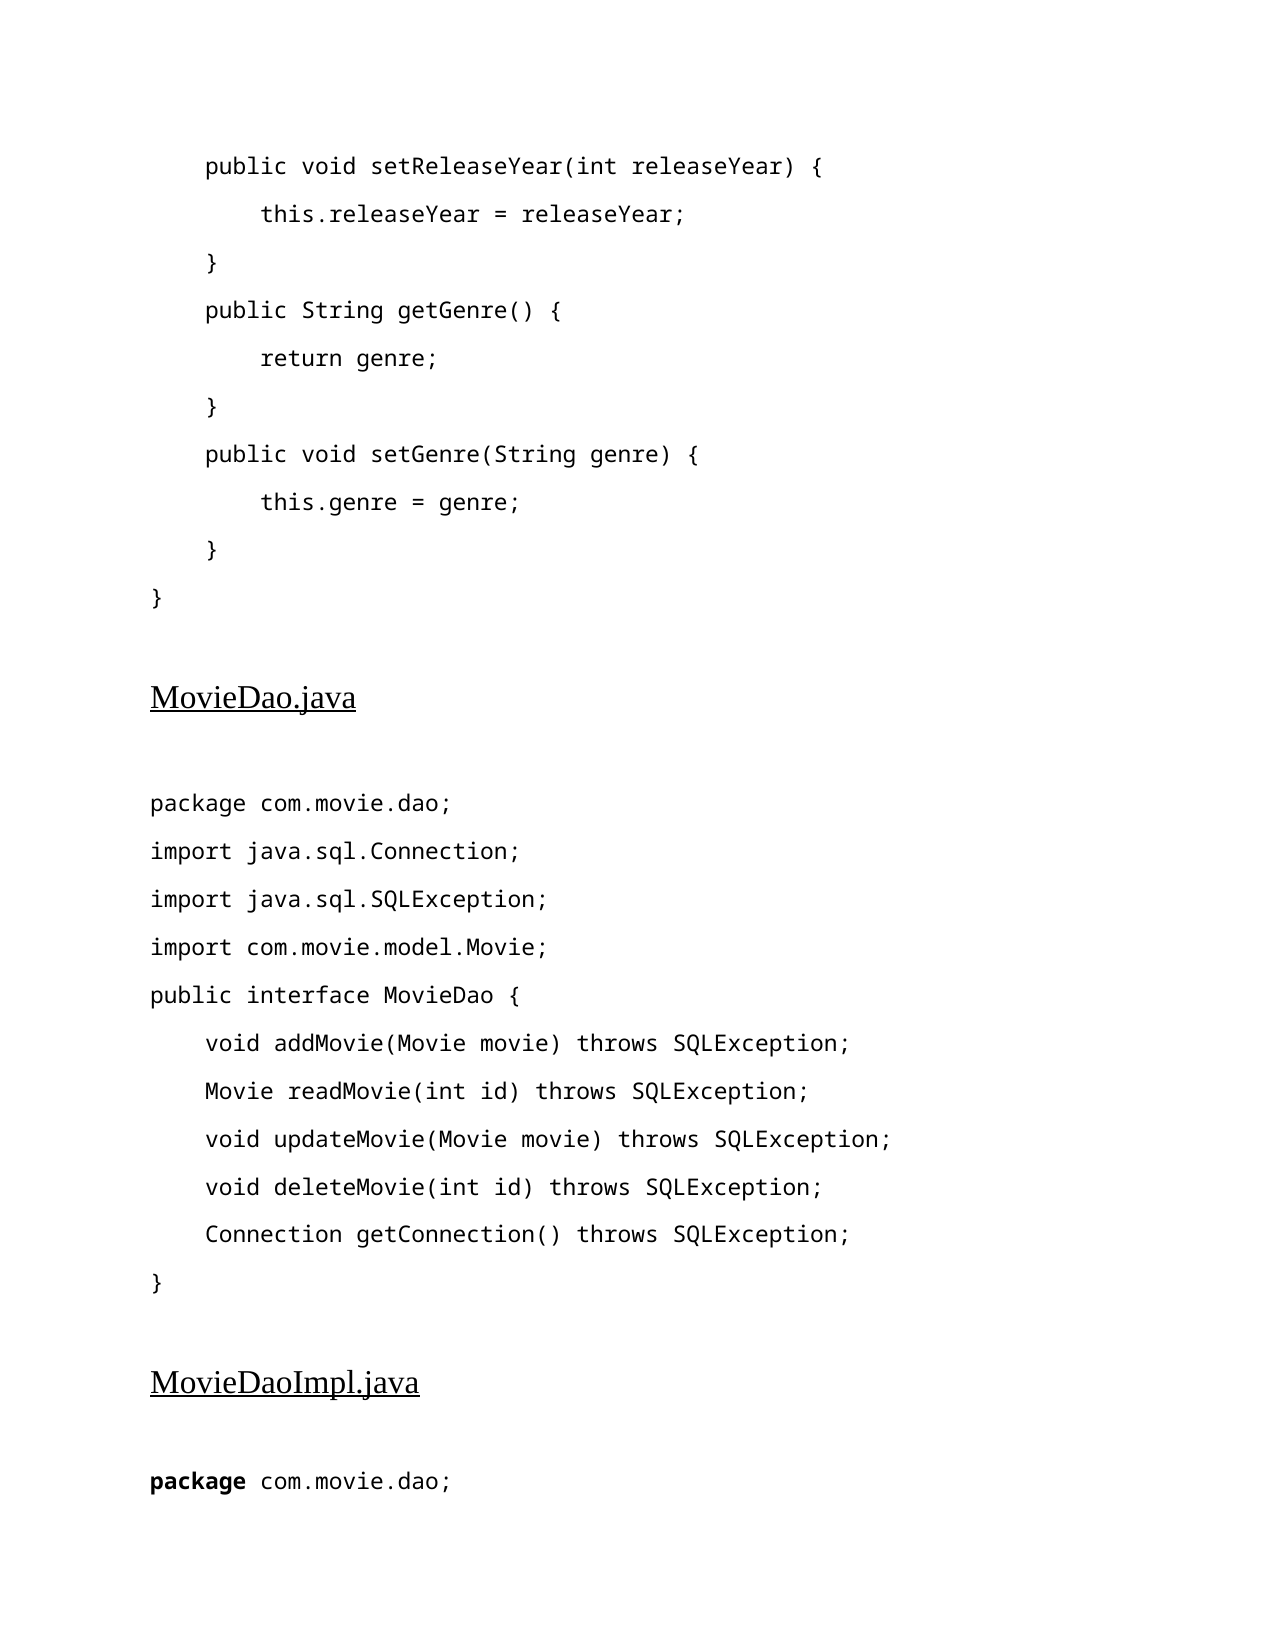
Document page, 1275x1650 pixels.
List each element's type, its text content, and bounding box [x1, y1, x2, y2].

text Movie readMovie(int id) throws SQLException; [150, 1074, 1125, 1106]
text this.releaseYear = releaseYear; [150, 198, 1125, 229]
text } [150, 1266, 1125, 1297]
text void addMovie(Movie movie) throws SQLException; [150, 1027, 1125, 1058]
text return genre; [150, 342, 1125, 373]
text import java.sql.SQLException; [150, 883, 1125, 914]
text void deleteMovie(int id) throws SQLException; [150, 1170, 1125, 1202]
text } [150, 246, 1125, 277]
text } [150, 389, 1125, 421]
text } [150, 533, 1125, 564]
text MovieDaoImpl.java [150, 1362, 1125, 1400]
text Connection getConnection() throws SQLException; [150, 1218, 1125, 1249]
text import java.sql.Connection; [150, 835, 1125, 866]
text public void setReleaseYear(int releaseYear) { [150, 150, 1125, 181]
text void updateMovie(Movie movie) throws SQLException; [150, 1122, 1125, 1154]
text public void setGenre(String genre) { [150, 437, 1125, 469]
text } [150, 581, 1125, 612]
text this.genre = genre; [150, 485, 1125, 517]
text public interface MovieDao { [150, 979, 1125, 1010]
text public String getGenre() { [150, 294, 1125, 325]
text package com.movie.dao; [150, 787, 1125, 818]
text package com.movie.dao; [150, 1465, 1125, 1496]
text import com.movie.model.Movie; [150, 931, 1125, 962]
text MovieDao.java [150, 677, 1125, 715]
